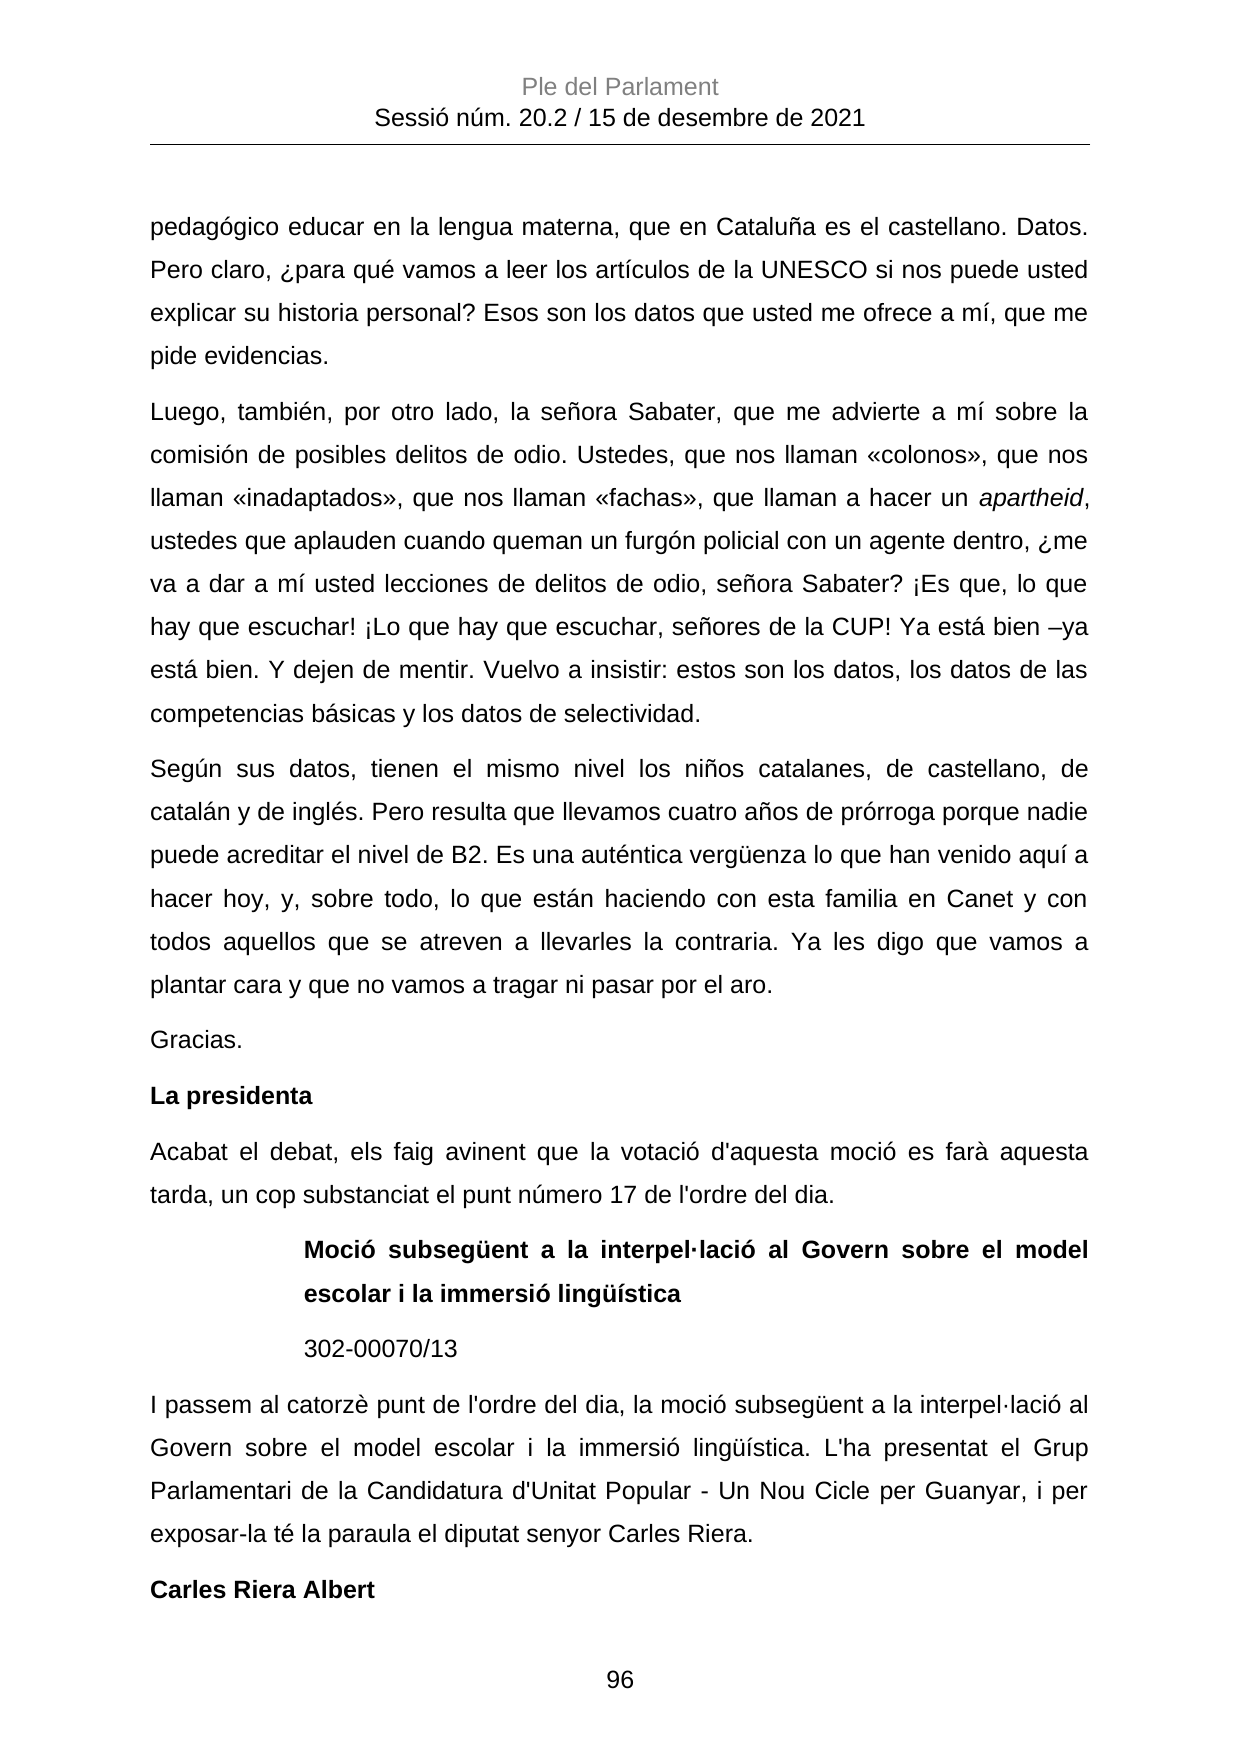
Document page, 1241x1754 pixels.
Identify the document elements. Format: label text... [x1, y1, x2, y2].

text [150, 212, 1090, 370]
text Según sus datos, tienen el mismo nivel los niños catalanes, de castellano, de catalán y de inglés. Pero resulta que llevamos cuatro años de prórroga porque nadie puede acreditar el nivel de B2. Es una auténtica vergüenza lo que han venido aquí a hacer hoy, y, sobre todo, lo que están haciendo con esta familia en Canet y con todos aquellos que se atreven a llevarles la contraria. Ya les digo que vamos a plantar cara y que no vamos a tragar ni pasar por el aro. [150, 754, 1090, 999]
text La presidenta [150, 1081, 1090, 1110]
text 302-00070/13 [303, 1334, 1090, 1363]
text Acabat el debat, els faig avinent que la votació d'aquesta moció es farà aquesta tarda, un cop substanciat el punt número 17 de l'ordre del dia. [150, 1137, 1090, 1209]
text Moció subsegüent a la interpel·lació al Govern sobre el model escolar i la immersió lingüística [303, 1236, 1090, 1307]
text I passem al catorzè punt de l'ordre del dia, la moció subsegüent a la interpel·lació al Govern sobre el model escolar i la immersió lingüística. L'ha presentat el Grup Parlamentari de la Candidatura d'Unitat Popular - Un Nou Cicle per Guanyar, i per exposar-la té la paraula el diputat senyor Carles Riera. [150, 1390, 1090, 1548]
text Luego, también, por otro lado, la señora Sabater, que me advierte a mí sobre la comisión de posibles delitos de odio. Ustedes, que nos llaman «colonos», que nos llaman «inadaptados», que nos llaman «fachas», que llaman a hacer un apartheid, ustedes que aplauden cuando queman un furgón policial con un agente dentro, ¿me va a dar a mí usted lecciones de delitos de odio, señora Sabater? ¡Es que, lo que hay que escuchar! ¡Lo que hay que escuchar, señores de la CUP! Ya está bien –ya está bien. Y dejen de mentir. Vuelvo a insistir: estos son los datos, los datos de las competencias básicas y los datos de selectividad. [150, 397, 1090, 727]
text Gracias. [150, 1026, 1090, 1054]
text Carles Riera Albert [150, 1575, 1090, 1604]
